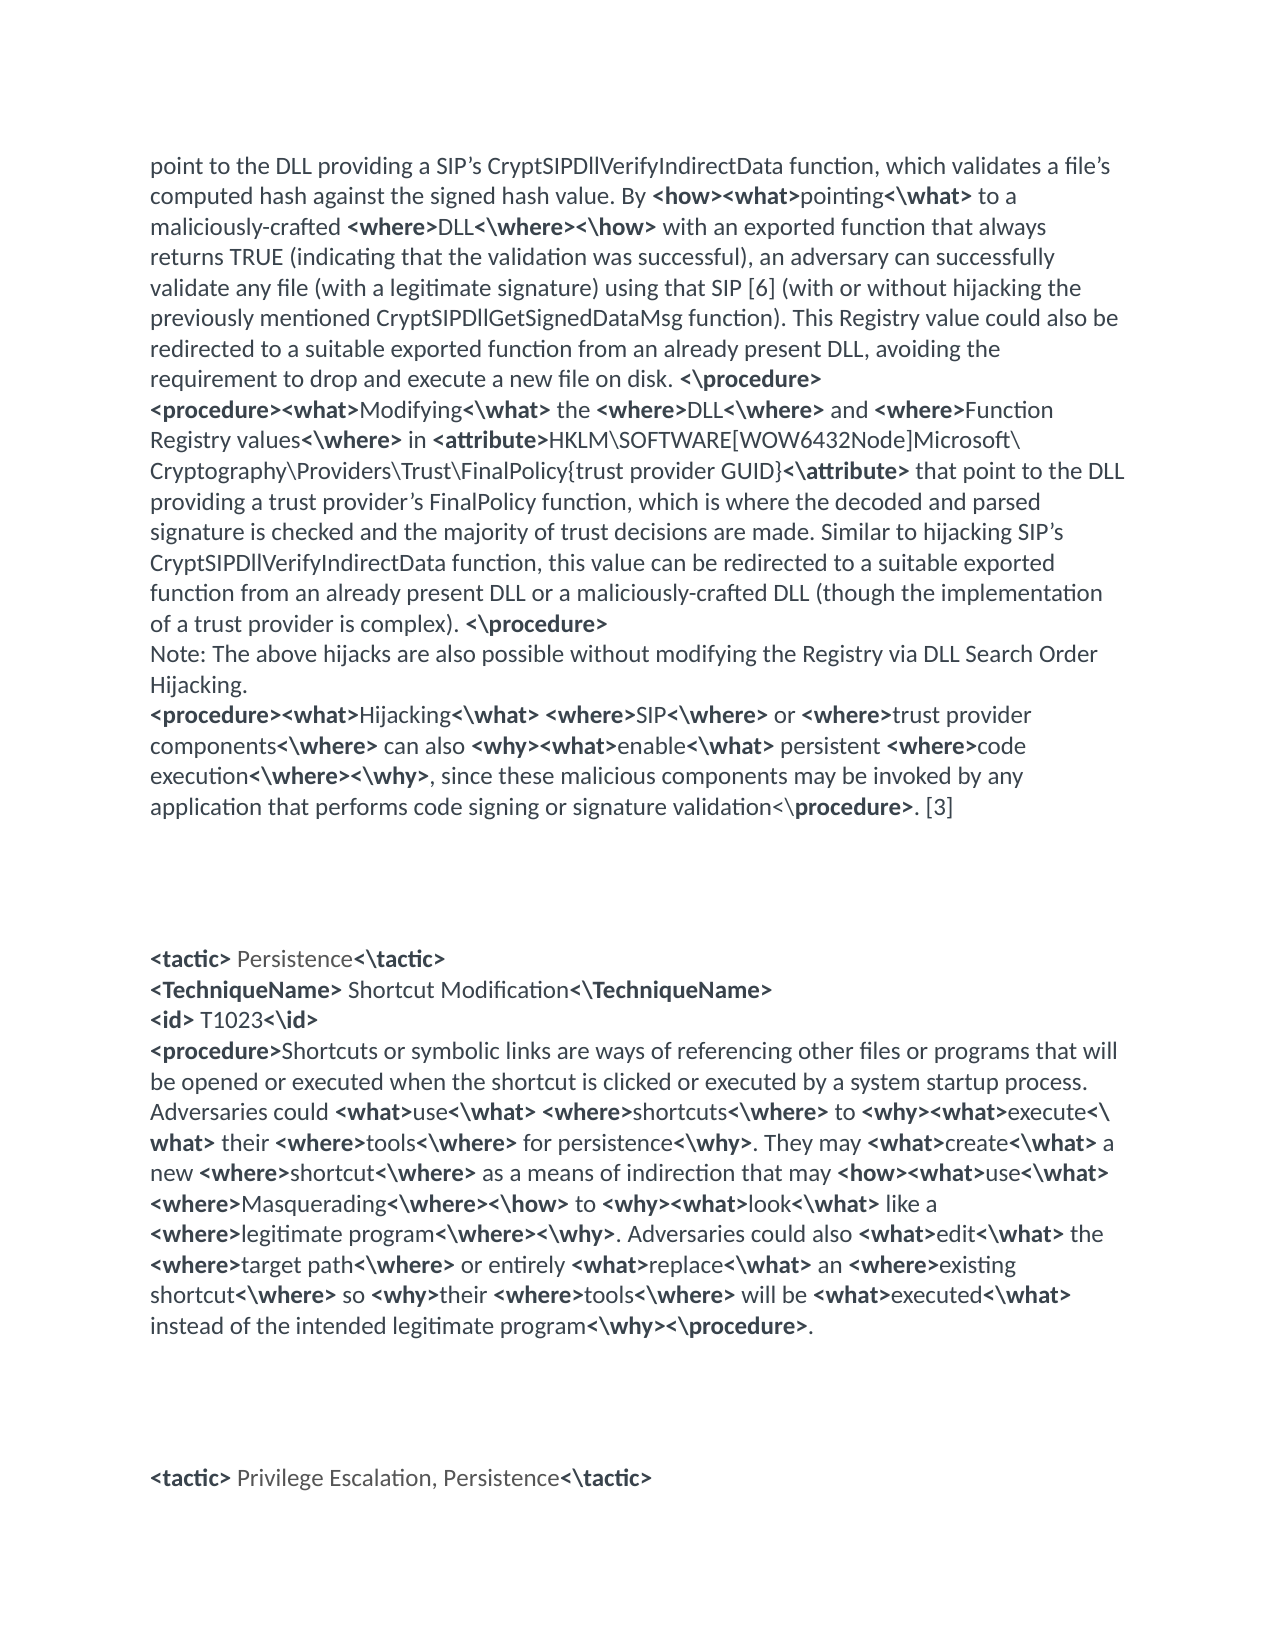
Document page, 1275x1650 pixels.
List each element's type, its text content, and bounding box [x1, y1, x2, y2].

text <procedure><what>Modifying<\what> the <where>DLL<\where> and <where>Function Registry values<\where> in <attribute>HKLM\SOFTWARE[WOW6432Node]Microsoft\Cryptography\Providers\Trust\FinalPolicy{trust provider GUID}<\attribute> that point to the DLL providing a trust provider’s FinalPolicy function, which is where the decoded and parsed signature is checked and the majority of trust decisions are made. Similar to hijacking SIP’s CryptSIPDllVerifyIndirectData function, this value can be redirected to a suitable exported function from an already present DLL or a maliciously-crafted DLL (though the implementation of a trust provider is complex). <\procedure> [150, 394, 1125, 638]
text <TechniqueName> Shortcut Modification<\TechniqueName> [150, 974, 1125, 1004]
text <procedure><what>Hijacking<\what> <where>SIP<\where> or <where>trust provider components<\where> can also <why><what>enable<\what> persistent <where>code execution<\where><\why>, since these malicious components may be invoked by any application that performs code signing or signature validation<\procedure>. [3] [150, 699, 1125, 821]
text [150, 150, 1125, 394]
text <tactic> Privilege Escalation, Persistence<\tactic> [150, 1462, 1125, 1493]
text <tactic> Persistence<\tactic> [150, 943, 1125, 974]
text Note: The above hijacks are also possible without modifying the Registry via DLL Search Order Hijacking. [150, 638, 1125, 699]
text <procedure>Shortcuts or symbolic links are ways of referencing other files or programs that will be opened or executed when the shortcut is clicked or executed by a system startup process. Adversaries could <what>use<\what> <where>shortcuts<\where> to <why><what>execute<\what> their <where>tools<\where> for persistence<\why>. They may <what>create<\what> a new <where>shortcut<\where> as a means of indirection that may <how><what>use<\what> <where>Masquerading<\where><\how> to <why><what>look<\what> like a <where>legitimate program<\where><\why>. Adversaries could also <what>edit<\what> the <where>target path<\where> or entirely <what>replace<\what> an <where>existing shortcut<\where> so <why>their <where>tools<\where> will be <what>executed<\what> instead of the intended legitimate program<\why><\procedure>. [150, 1035, 1125, 1340]
text <id> T1023<\id> [150, 1004, 1125, 1035]
